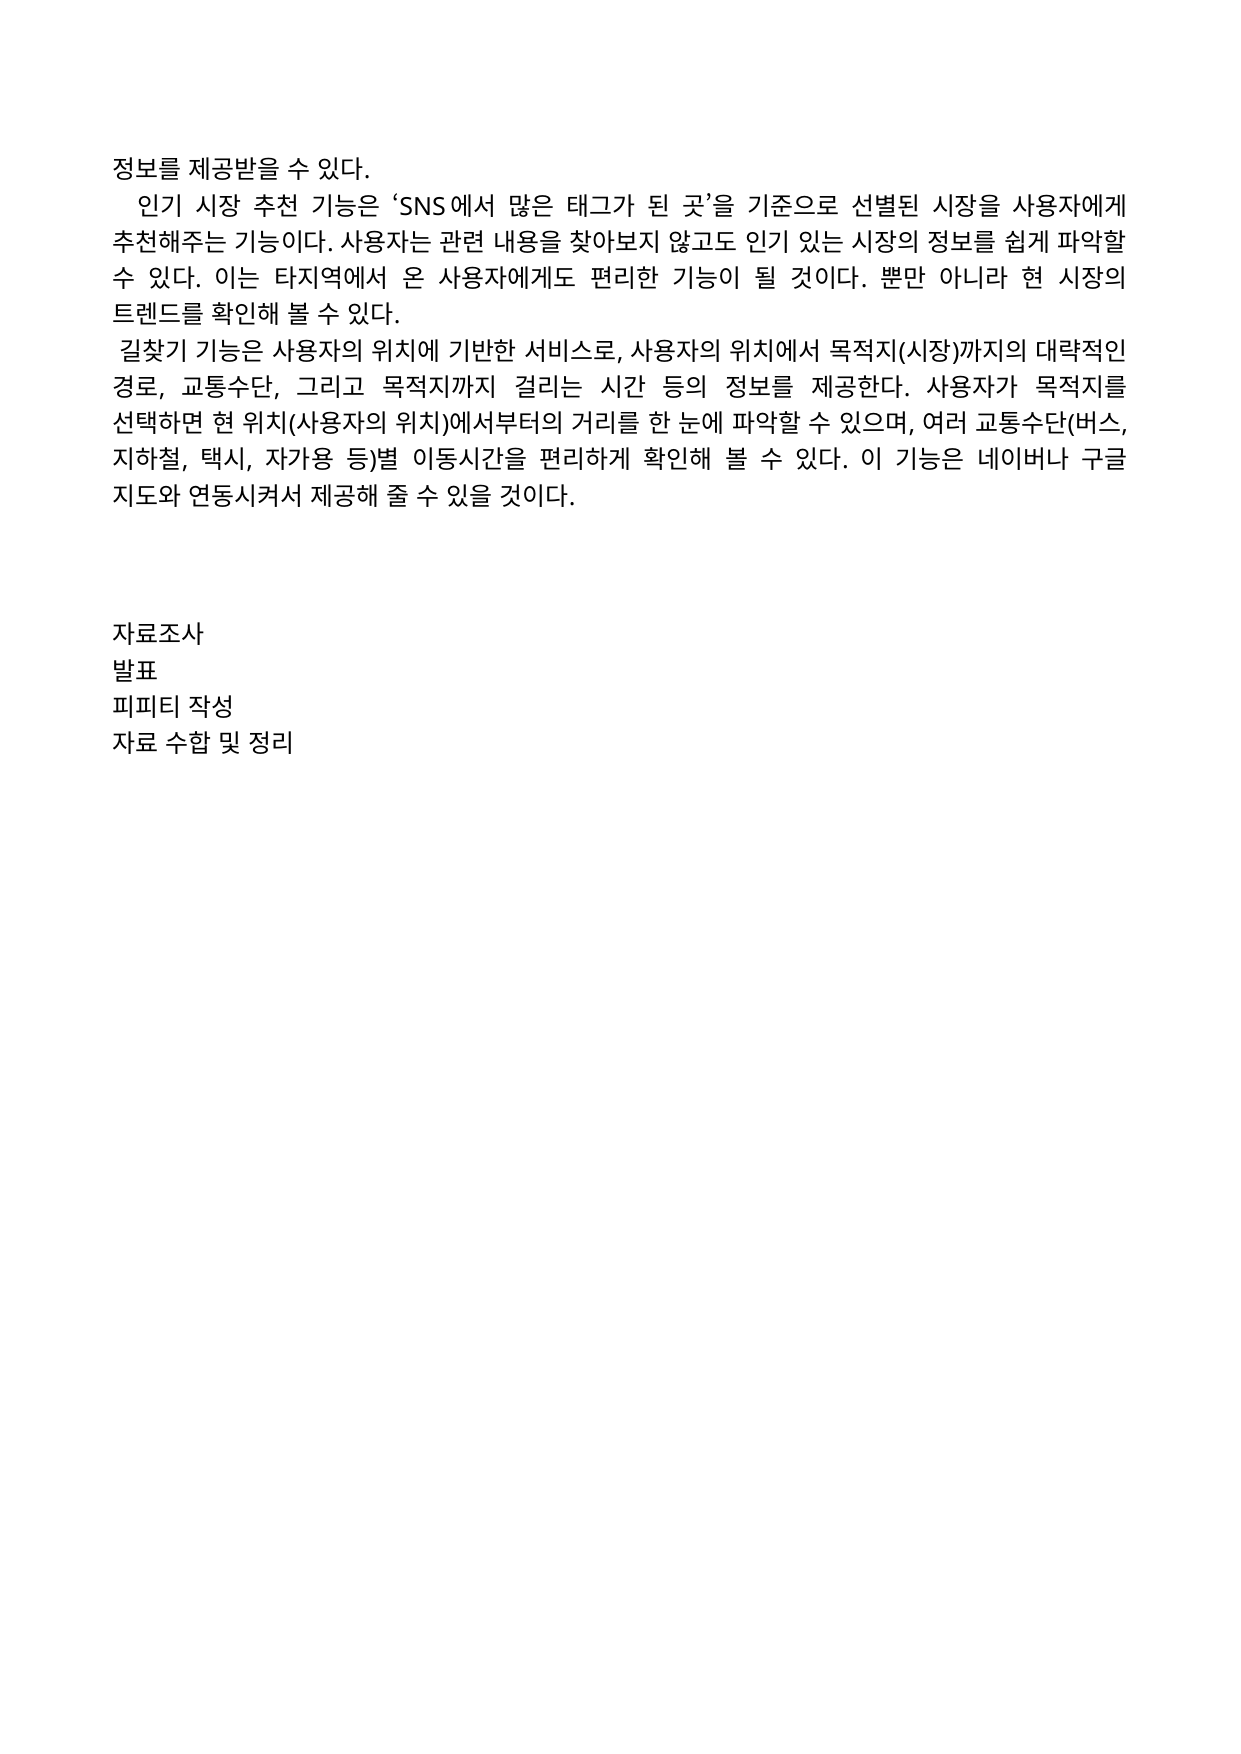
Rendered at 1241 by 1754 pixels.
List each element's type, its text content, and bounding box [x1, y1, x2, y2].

text 자료 수합 및 정리 [112, 723, 1128, 760]
text 인기 시장 추천 기능은 ‘SNS에서 많은 태그가 된 곳’을 기준으로 선별된 시장을 사용자에게 추천해주는 기능이다. 사용자는 관련 내용을 찾아보지 않고도 인기 있는 시장의 정보를 쉽게 파악할 수 있다. 이는 타지역에서 온 사용자에게도 편리한 기능이 될 것이다. 뿐만 아니라 현 시장의 트렌드를 확인해 볼 수 있다. [112, 186, 1128, 331]
text 자료조사 [112, 615, 1128, 651]
text 피피티 작성 [112, 687, 1128, 723]
text 발표 [112, 651, 1128, 687]
text 길찾기 기능은 사용자의 위치에 기반한 서비스로, 사용자의 위치에서 목적지(시장)까지의 대략적인 경로, 교통수단, 그리고 목적지까지 걸리는 시간 등의 정보를 제공한다. 사용자가 목적지를 선택하면 현 위치(사용자의 위치)에서부터의 거리를 한 눈에 파악할 수 있으며, 여러 교통수단(버스, 지하철, 택시, 자가용 등)별 이동시간을 편리하게 확인해 볼 수 있다. 이 기능은 네이버나 구글 지도와 연동시켜서 제공해 줄 수 있을 것이다. [112, 331, 1128, 512]
